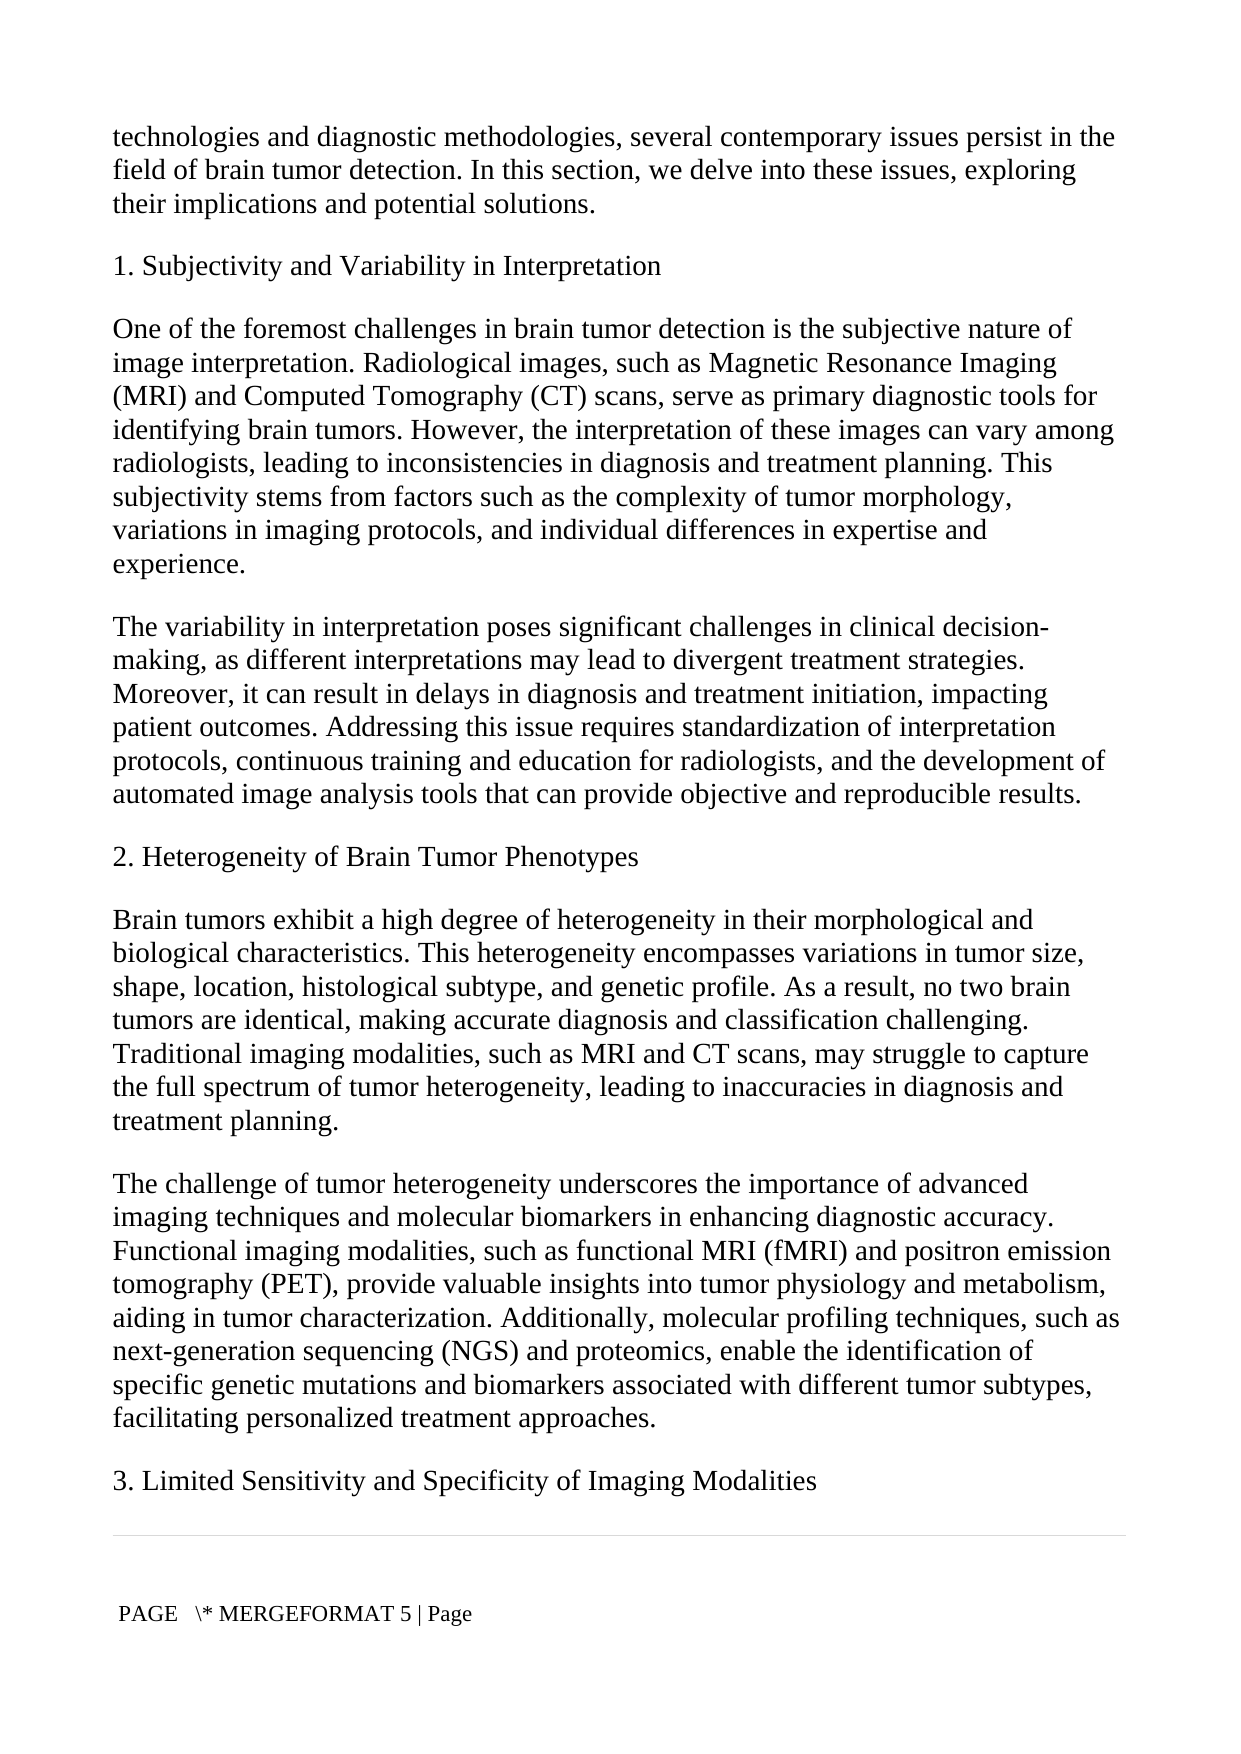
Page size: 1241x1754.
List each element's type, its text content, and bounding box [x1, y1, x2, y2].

subtitle The variability in interpretation poses significant challenges in clinical decision-making, as different interpretations may lead to divergent treatment strategies. Moreover, it can result in delays in diagnosis and treatment initiation, impacting patient outcomes. Addressing this issue requires standardization of interpretation protocols, continuous training and education for radiologists, and the development of automated image analysis tools that can provide objective and reproducible results. [112, 609, 1126, 810]
subtitle Brain tumors exhibit a high degree of heterogeneity in their morphological and biological characteristics. This heterogeneity encompasses variations in tumor size, shape, location, histological subtype, and genetic profile. As a result, no two brain tumors are identical, making accurate diagnosis and classification challenging. Traditional imaging modalities, such as MRI and CT scans, may struggle to capture the full spectrum of tumor heterogeneity, leading to inaccuracies in diagnosis and treatment planning. [112, 902, 1126, 1137]
subtitle The challenge of tumor heterogeneity underscores the importance of advanced imaging techniques and molecular biomarkers in enhancing diagnostic accuracy. Functional imaging modalities, such as functional MRI (fMRI) and positron emission tomography (PET), provide valuable insights into tumor physiology and metabolism, aiding in tumor characterization. Additionally, molecular profiling techniques, such as next-generation sequencing (NGS) and proteomics, enable the identification of specific genetic mutations and biomarkers associated with different tumor subtypes, facilitating personalized treatment approaches. [112, 1166, 1126, 1434]
subtitle 3. Limited Sensitivity and Specificity of Imaging Modalities [112, 1463, 1126, 1497]
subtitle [112, 119, 1126, 219]
subtitle One of the foremost challenges in brain tumor detection is the subjective nature of image interpretation. Radiological images, such as Magnetic Resonance Imaging (MRI) and Computed Tomography (CT) scans, serve as primary diagnostic tools for identifying brain tumors. However, the interpretation of these images can vary among radiologists, leading to inconsistencies in diagnosis and treatment planning. This subjectivity stems from factors such as the complexity of tumor morphology, variations in imaging protocols, and individual differences in expertise and experience. [112, 311, 1126, 579]
subtitle 1. Subjectivity and Variability in Interpretation [112, 248, 1126, 282]
subtitle 2. Heterogeneity of Brain Tumor Phenotypes [112, 839, 1126, 873]
